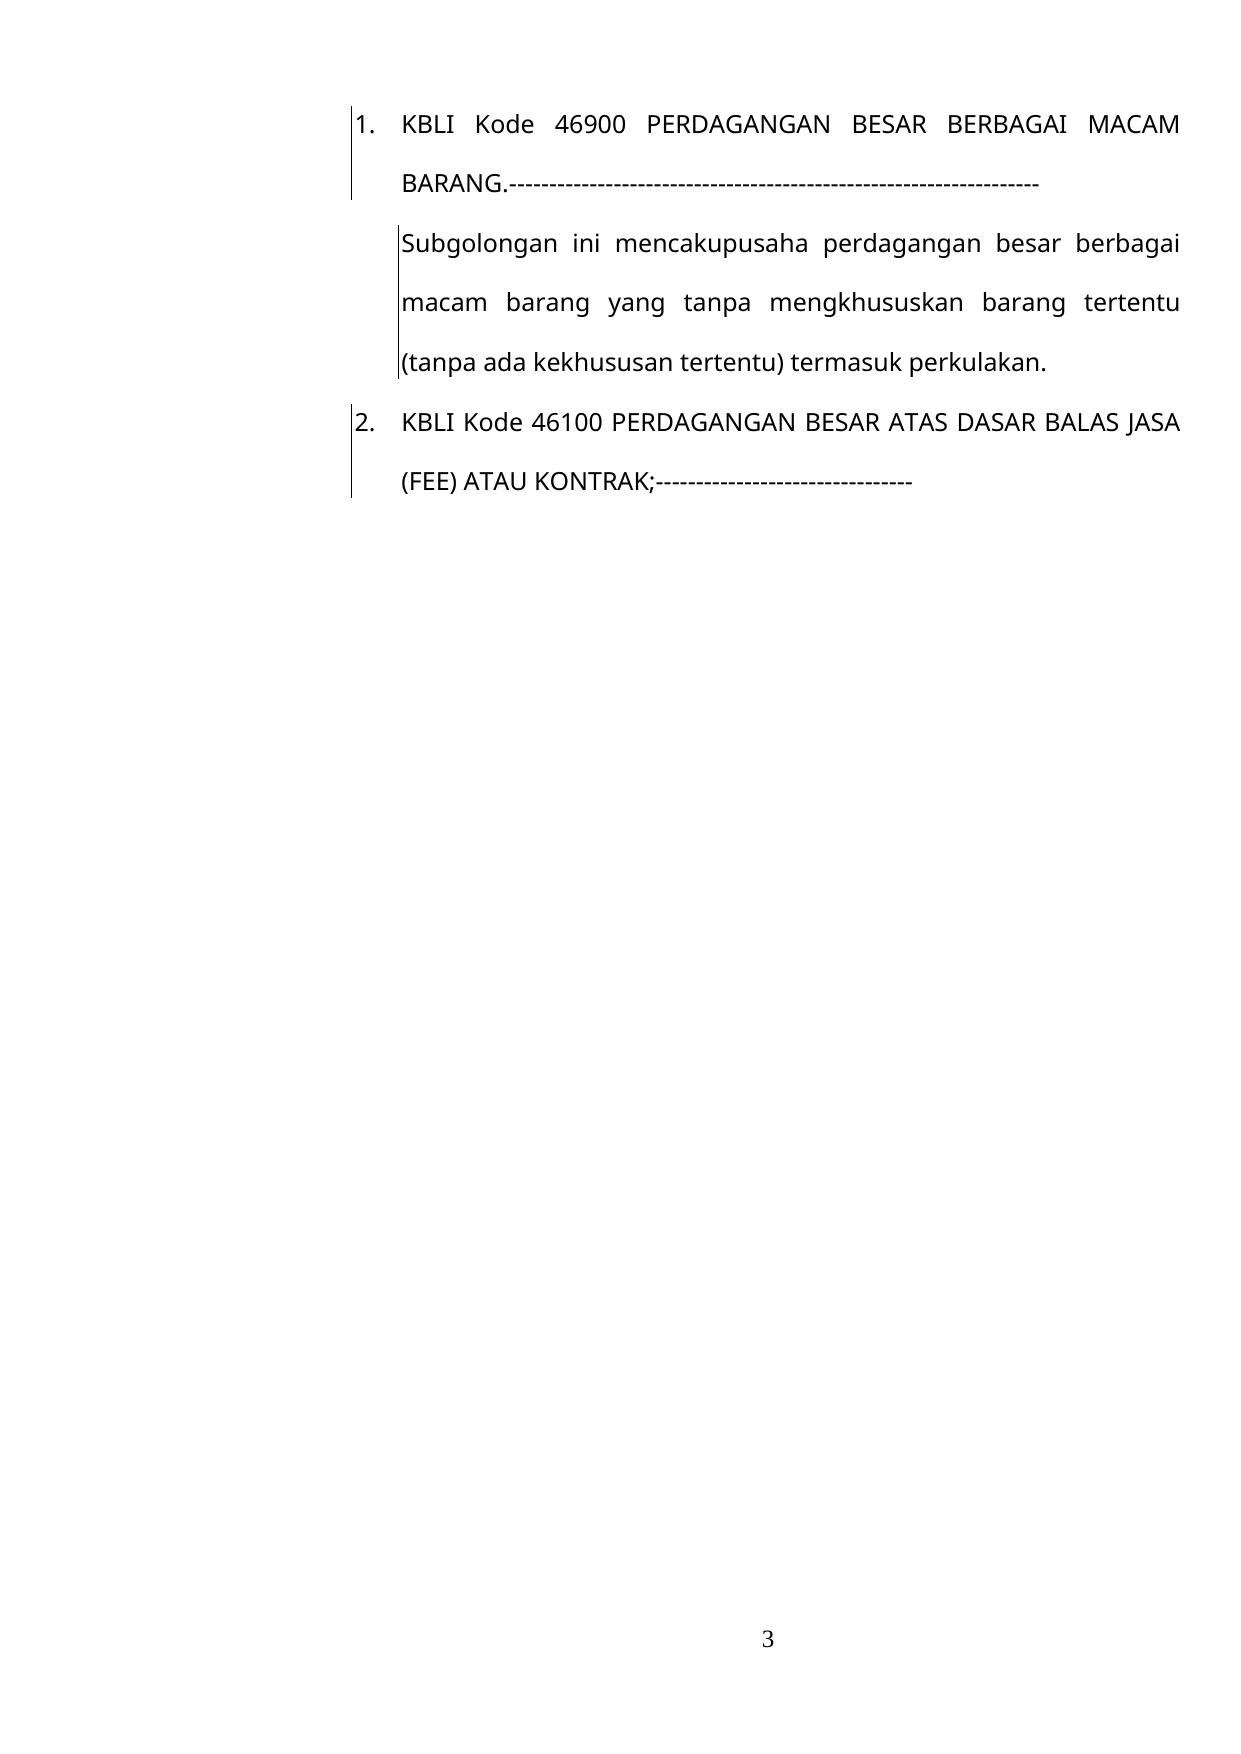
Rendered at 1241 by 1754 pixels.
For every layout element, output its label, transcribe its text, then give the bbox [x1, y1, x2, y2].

text Subgolongan ini mencakupusaha perdagangan besar berbagai macam barang yang tanpa mengkhususkan barang tertentu (tanpa ada kekhususan tertentu) termasuk perkulakan. [399, 225, 1181, 379]
list KBLI Kode 46100 PERDAGANGAN BESAR ATAS DASAR BALAS JASA (FEE) ATAU KONTRAK;-------------------------------- [352, 404, 1181, 498]
list KBLI Kode 46900 PERDAGANGAN BESAR BERBAGAI MACAM BARANG.------------------------------------------------------------------ [354, 106, 1181, 200]
